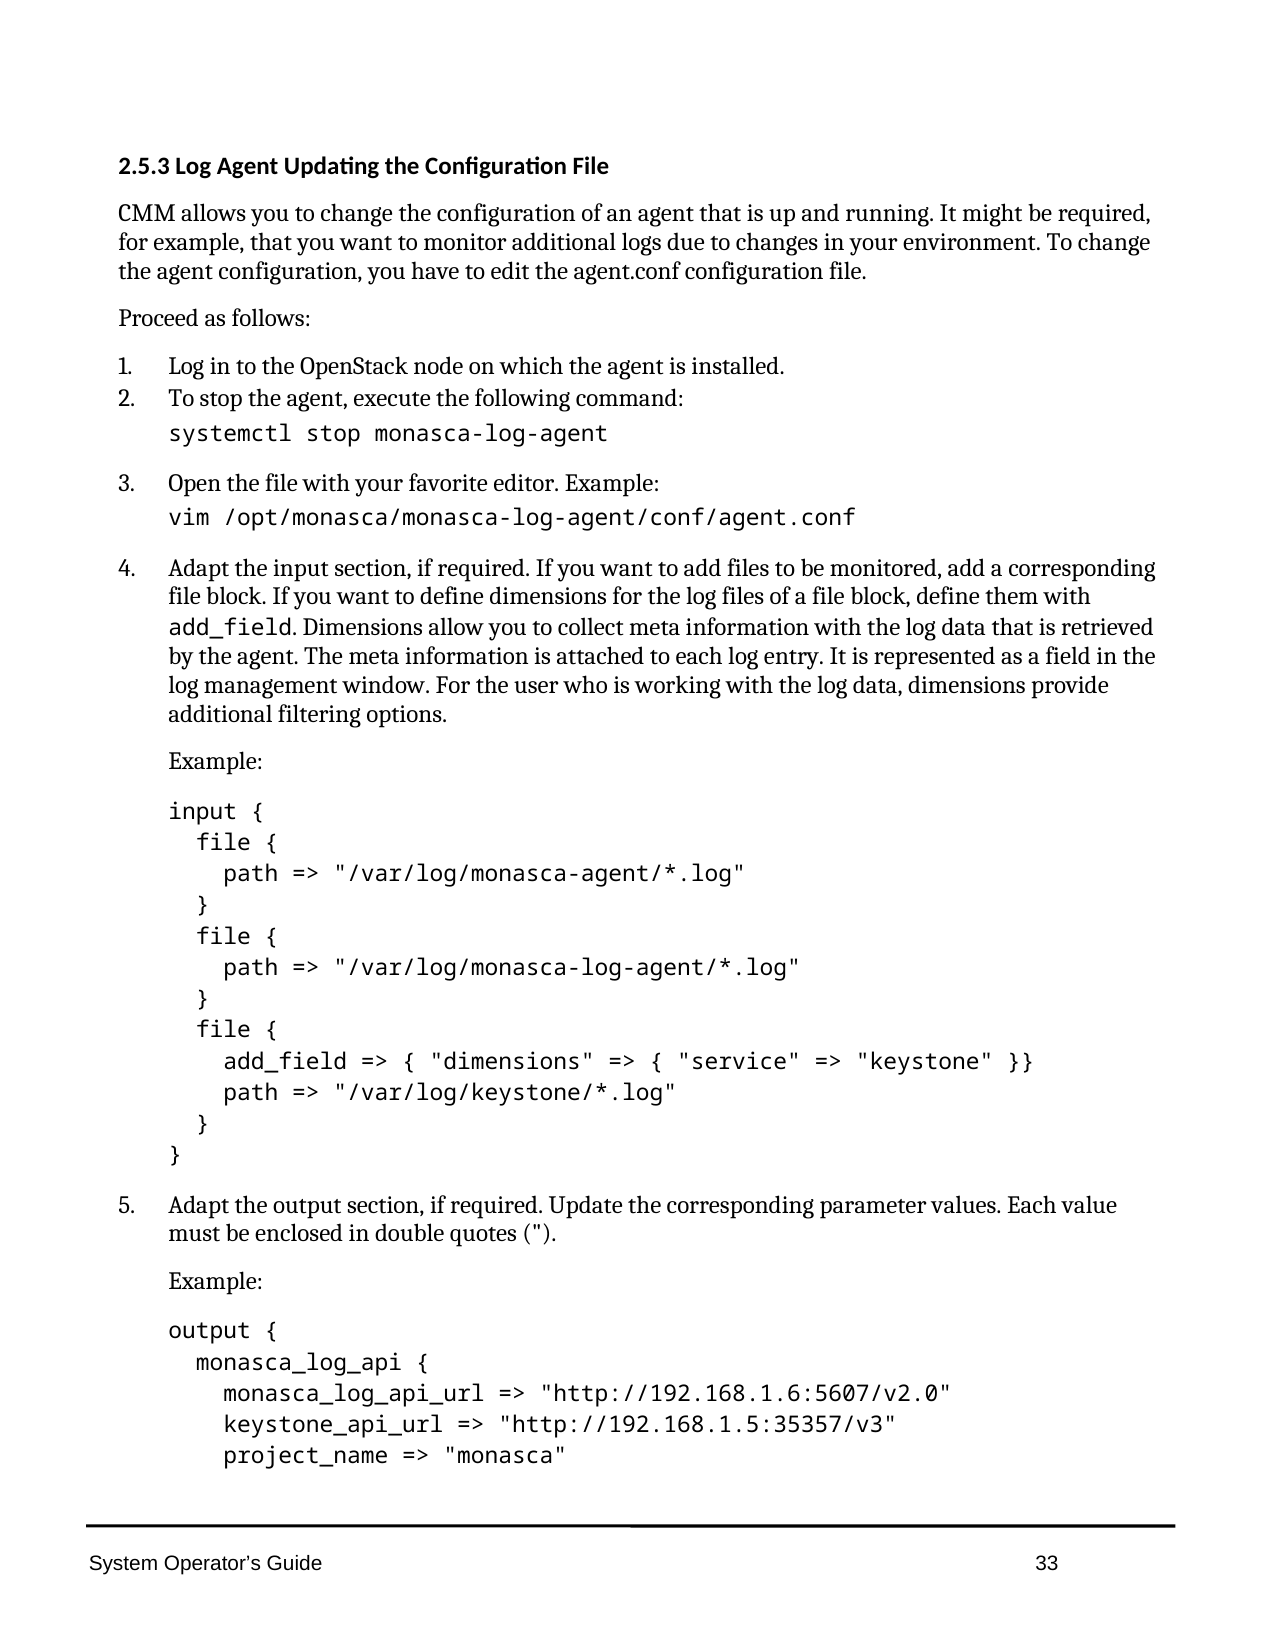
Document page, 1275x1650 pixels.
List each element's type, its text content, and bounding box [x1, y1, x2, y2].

text Example: [168, 747, 1157, 776]
list Log in to the OpenStack node on which the agent is installed. [118, 352, 1157, 381]
list Open the file with your favorite editor. Example: [118, 469, 1157, 498]
text input { file { path => "/var/log/monasca-agent/*.log" } file { path => "/var/log/monasca-log-agent/*.log" } file { add_field => { "dimensions" => { "service" => "keystone" }} path => "/var/log/keystone/*.log" } } [168, 795, 1157, 1170]
list Adapt the input section, if required. If you want to add files to be monitored, add a corresponding file block. If you want to define dimensions for the log files of a file block, define them with add_field. Dimensions allow you to collect meta information with the log data that is retrieved by the agent. The meta information is attached to each log entry. It is represented as a field in the log management window. For the user who is working with the log data, dimensions provide additional filtering options. [118, 553, 1157, 728]
text systemctl stop monasca-log-agent [168, 417, 1157, 448]
text vim /opt/monasca/monasca-log-agent/conf/agent.conf [168, 501, 1157, 533]
list To stop the agent, execute the following command: [118, 384, 1157, 413]
list Adapt the output section, if required. Update the corresponding parameter values. Each value must be enclosed in double quotes ("). [118, 1191, 1157, 1248]
text Example: [168, 1267, 1157, 1296]
text Proceed as follows: [118, 304, 1157, 333]
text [168, 1314, 1157, 1471]
text CMM allows you to change the configuration of an agent that is up and running. It might be required, for example, that you want to monitor additional logs due to changes in your environment. To change the agent configuration, you have to edit the agent.conf configuration file. [118, 199, 1157, 286]
subtitle 2.5.3 Log Agent Updating the Configuration File [118, 150, 1157, 181]
